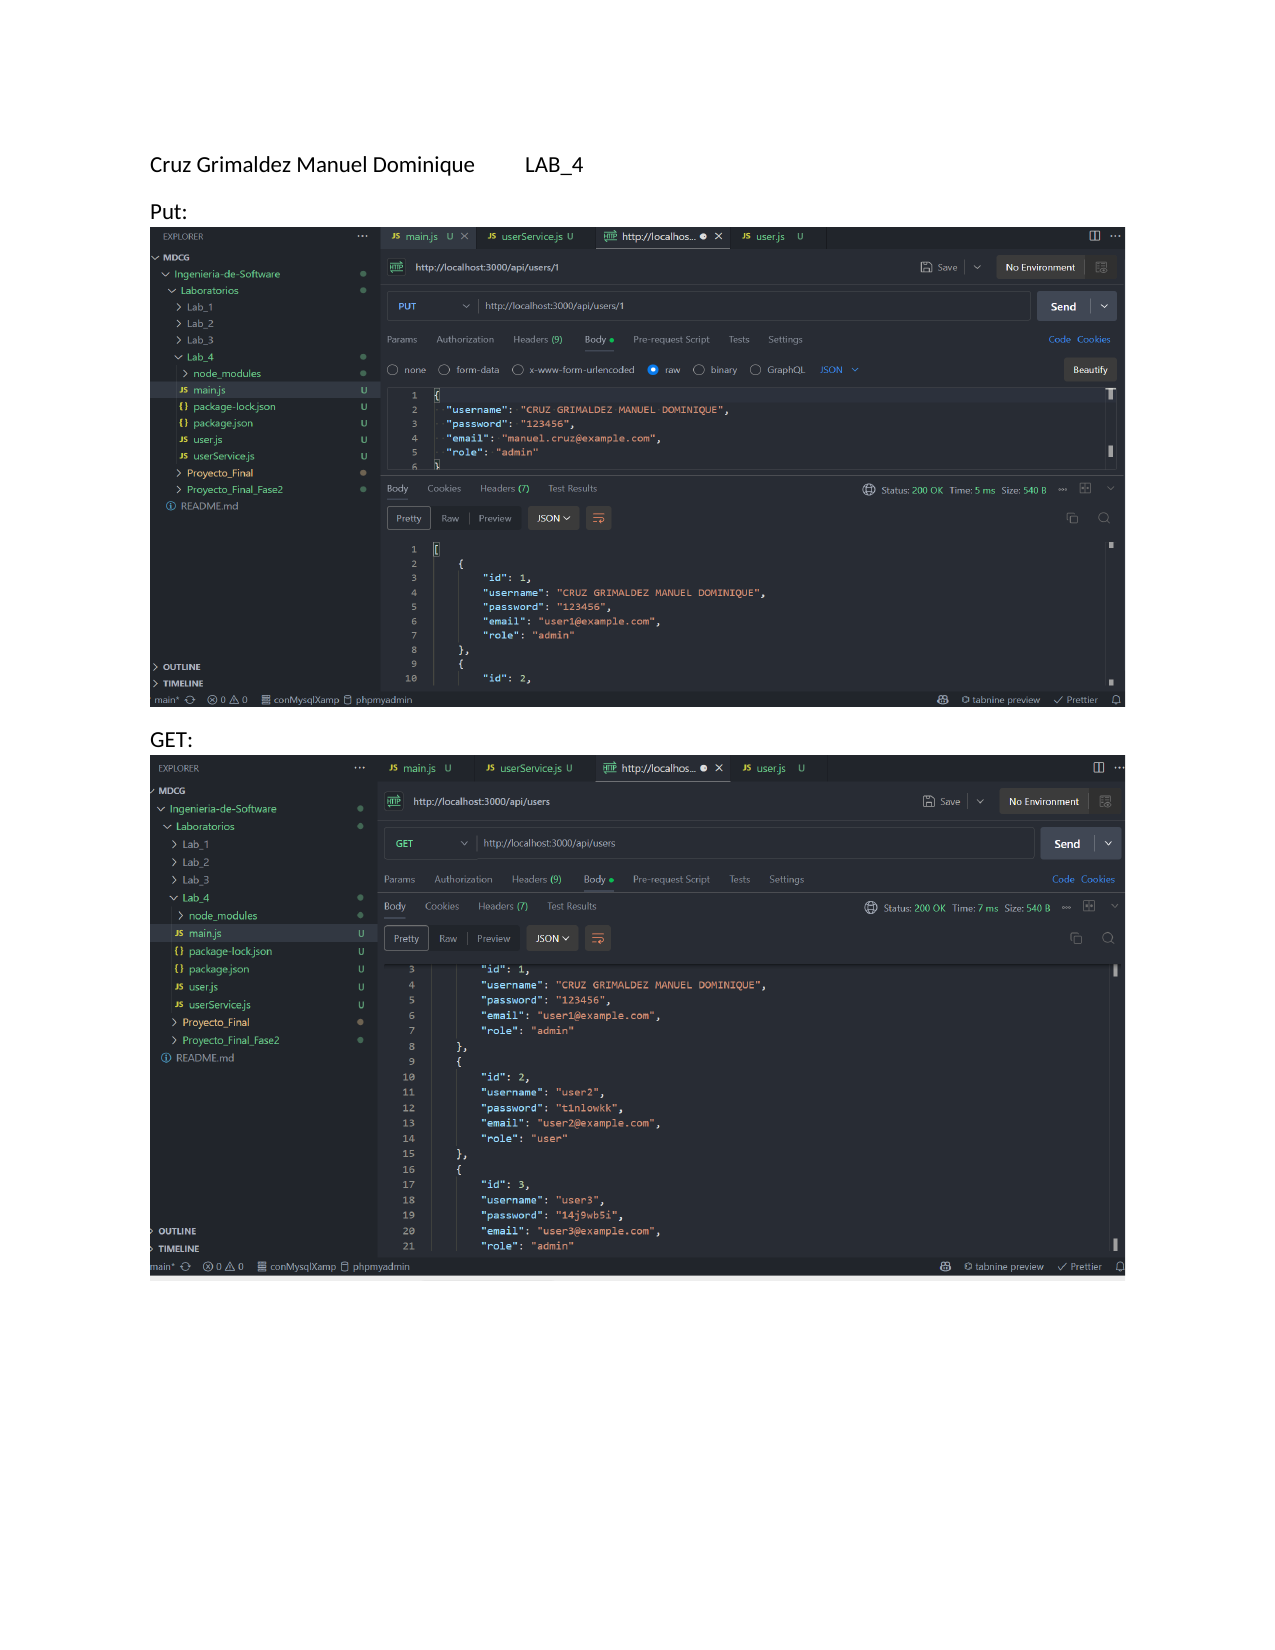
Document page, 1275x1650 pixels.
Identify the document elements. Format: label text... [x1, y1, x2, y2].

text Put: [150, 197, 1125, 227]
picture [150, 227, 1125, 707]
text GET: [150, 726, 1125, 755]
picture [150, 755, 1125, 1281]
text Cruz Grimaldez Manuel Dominique LAB_4 [150, 150, 1125, 178]
